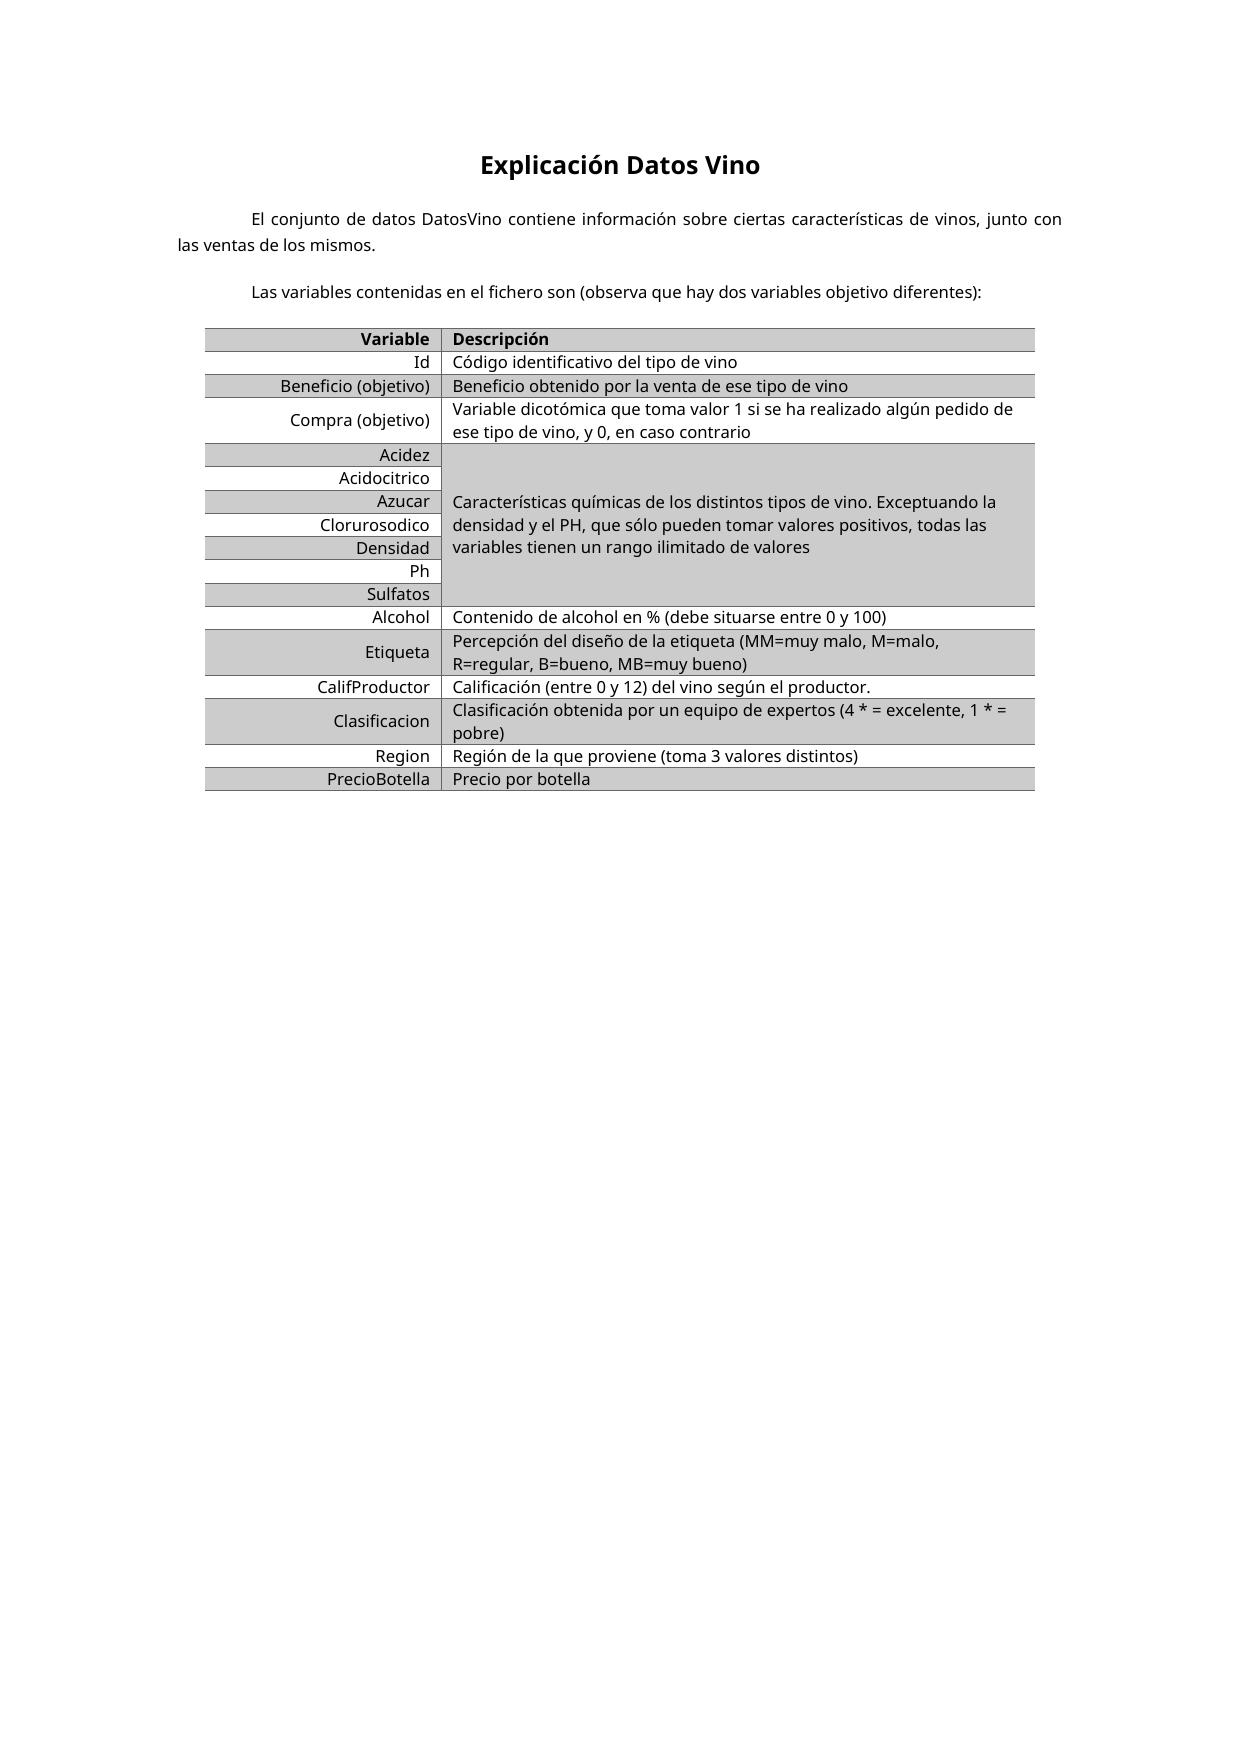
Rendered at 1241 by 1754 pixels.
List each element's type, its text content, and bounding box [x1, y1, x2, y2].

text Explicación Datos Vino [177, 148, 1063, 182]
table_cell Contenido de alcohol en % (debe situarse entre 0 y 100) [442, 607, 1035, 629]
table_cell Características químicas de los distintos tipos de vino. Exceptuando la densidad y el PH, que sólo pueden tomar valores positivos, todas las variables tienen un rango ilimitado de valores [442, 444, 1035, 606]
table_cell Región de la que proviene (toma 3 valores distintos) [442, 745, 1035, 767]
table_cell Acidez [205, 444, 441, 466]
table_cell Beneficio obtenido por la venta de ese tipo de vino [442, 375, 1035, 397]
table_cell PrecioBotella [205, 768, 441, 790]
table_cell Acidocitrico [205, 467, 441, 489]
table_cell Id [205, 352, 441, 374]
table_cell CalifProductor [205, 676, 441, 698]
table_cell Densidad [205, 537, 441, 559]
table_cell Azucar [205, 491, 441, 513]
table_cell Alcohol [205, 607, 441, 629]
table_cell Calificación (entre 0 y 12) del vino según el productor. [442, 676, 1035, 698]
table_cell Percepción del diseño de la etiqueta (MM=muy malo, M=malo, R=regular, B=bueno, MB=muy bueno) [442, 630, 1035, 675]
table_cell Clasificación obtenida por un equipo de expertos (4 * = excelente, 1 * = pobre) [442, 699, 1035, 744]
text El conjunto de datos DatosVino contiene información sobre ciertas características de vinos, junto con las ventas de los mismos. [177, 208, 1063, 256]
table_cell Variable dicotómica que toma valor 1 si se ha realizado algún pedido de ese tipo de vino, y 0, en caso contrario [442, 398, 1035, 443]
table_cell Ph [205, 560, 441, 582]
table_cell Compra (objetivo) [205, 398, 441, 443]
table_cell Beneficio (objetivo) [205, 375, 441, 397]
table_header Descripción [442, 329, 1035, 351]
text Las variables contenidas en el fichero son (observa que hay dos variables objetivo diferentes): [177, 281, 1063, 303]
table_cell Código identificativo del tipo de vino [442, 352, 1035, 374]
table_cell Precio por botella [442, 768, 1035, 790]
table_cell Etiqueta [205, 630, 441, 675]
table_cell Region [205, 745, 441, 767]
table_cell Clasificacion [205, 699, 441, 744]
table_cell Sulfatos [205, 584, 441, 606]
table_header Variable [205, 329, 441, 351]
table_cell Clorurosodico [205, 514, 441, 536]
